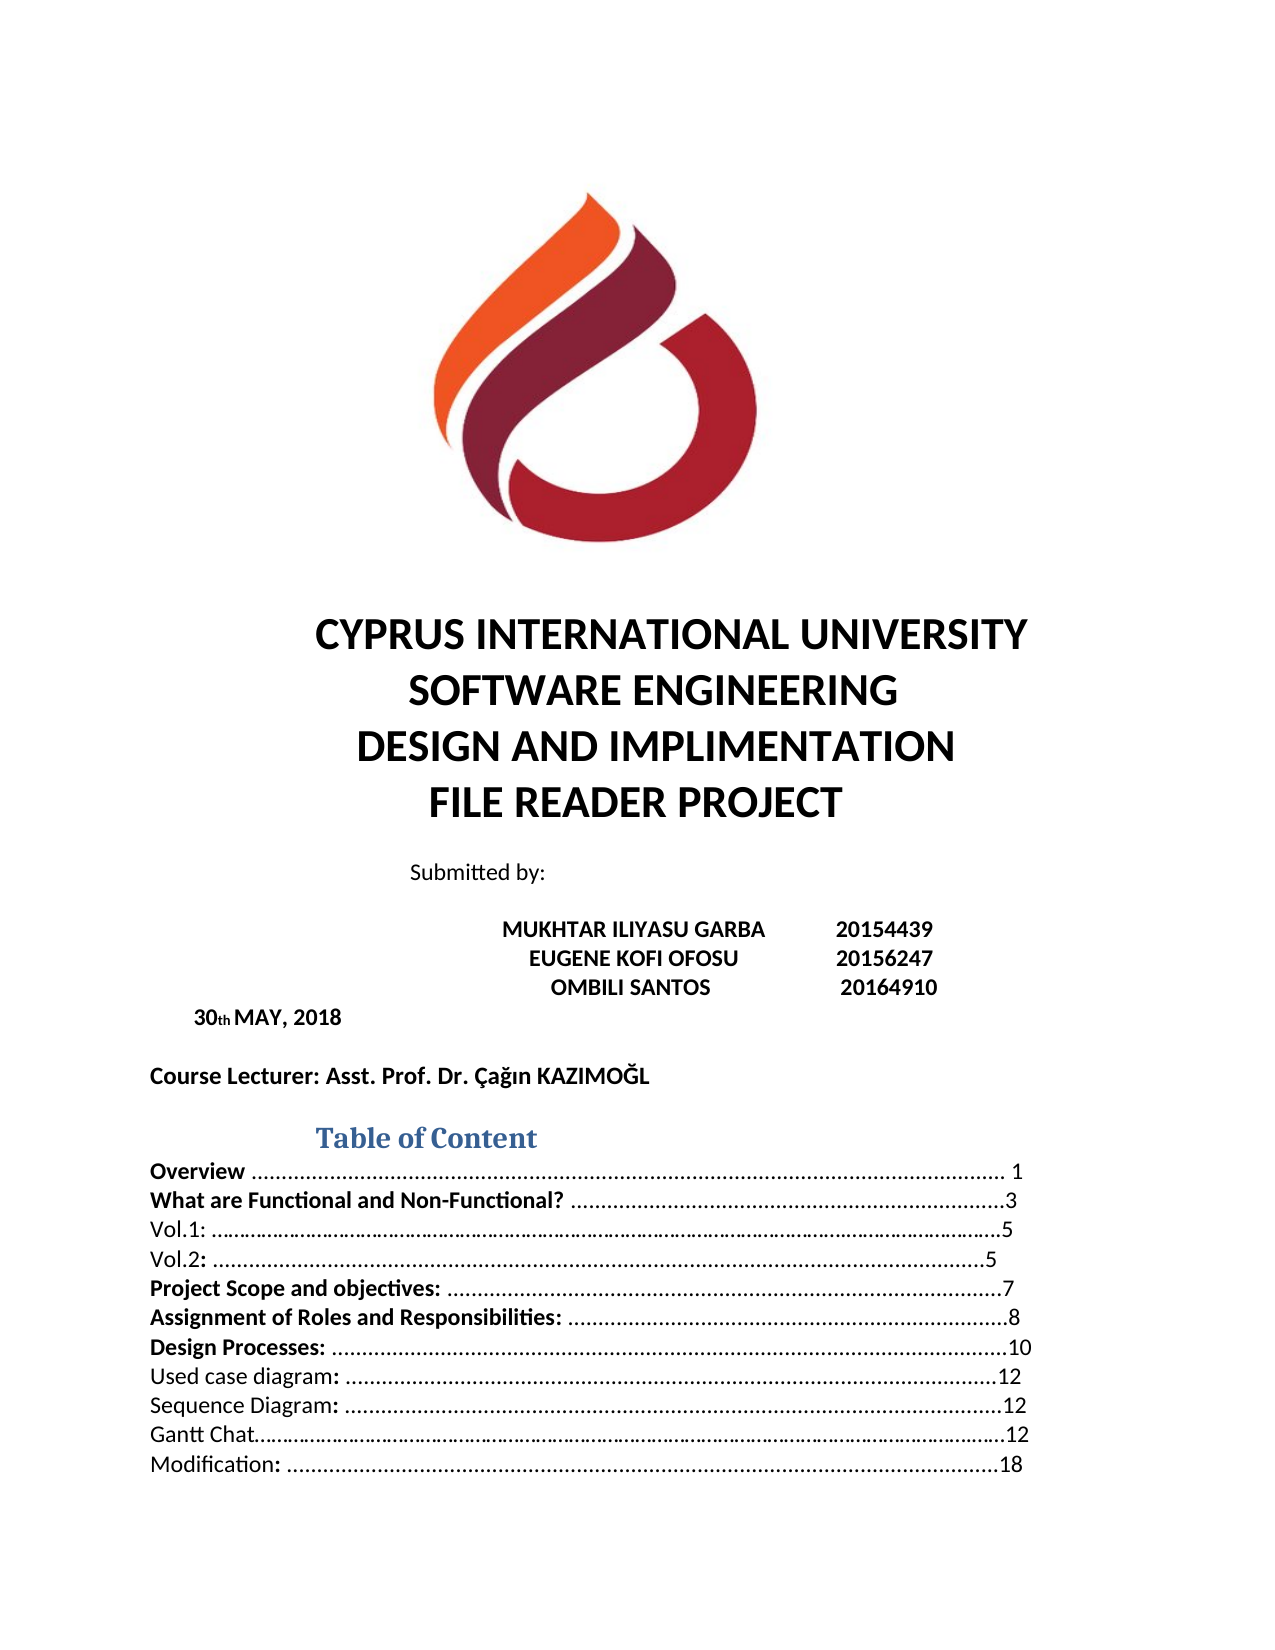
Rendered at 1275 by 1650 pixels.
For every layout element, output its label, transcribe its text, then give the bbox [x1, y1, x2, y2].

text FILE READER PROJECT [150, 773, 1125, 828]
text Vol.2: ................................................................................................................................5 [150, 1244, 1125, 1273]
text Used case diagram: ............................................................................................................12 [150, 1361, 1125, 1390]
text Gantt Chat………………………………………………………………………………………………………………….……12 [150, 1419, 1125, 1449]
text Design Processes: ................................................................................................................10 [150, 1332, 1125, 1361]
text CYPRUS INTERNATIONAL UNIVERSITY [150, 605, 1125, 661]
text SOFTWARE ENGINEERING [150, 661, 1125, 717]
text Submitted by: [150, 857, 1125, 886]
text Sequence Diagram: .............................................................................................................12 [150, 1390, 1125, 1419]
text OMBILI SANTOS 20164910 [150, 972, 1125, 1002]
text DESIGN AND IMPLIMENTATION [150, 717, 1125, 773]
text What are Functional and Non-Functional? ........................................................................3 [150, 1185, 1125, 1214]
text EUGENE KOFI OFOSU 20156247 [150, 943, 1125, 972]
text Assignment of Roles and Responsibilities: .........................................................................8 [150, 1302, 1125, 1332]
text Overview ............................................................................................................................. 1 [150, 1156, 1125, 1185]
text 30th MAY, 2018 [150, 1002, 1125, 1031]
picture [336, 150, 854, 586]
text Project Scope and objectives: ............................................................................................7 [150, 1273, 1125, 1302]
text Course Lecturer: Asst. Prof. Dr. Çağın KAZIMOĞL [150, 1060, 1125, 1091]
text Modification: ......................................................................................................................18 [150, 1449, 1125, 1478]
text Table of Content [150, 1121, 1125, 1156]
text Vol.1: …………………………………………………………………………………………………….……………………….5 [150, 1214, 1125, 1244]
text MUKHTAR ILIYASU GARBA 20154439 [150, 914, 1125, 943]
